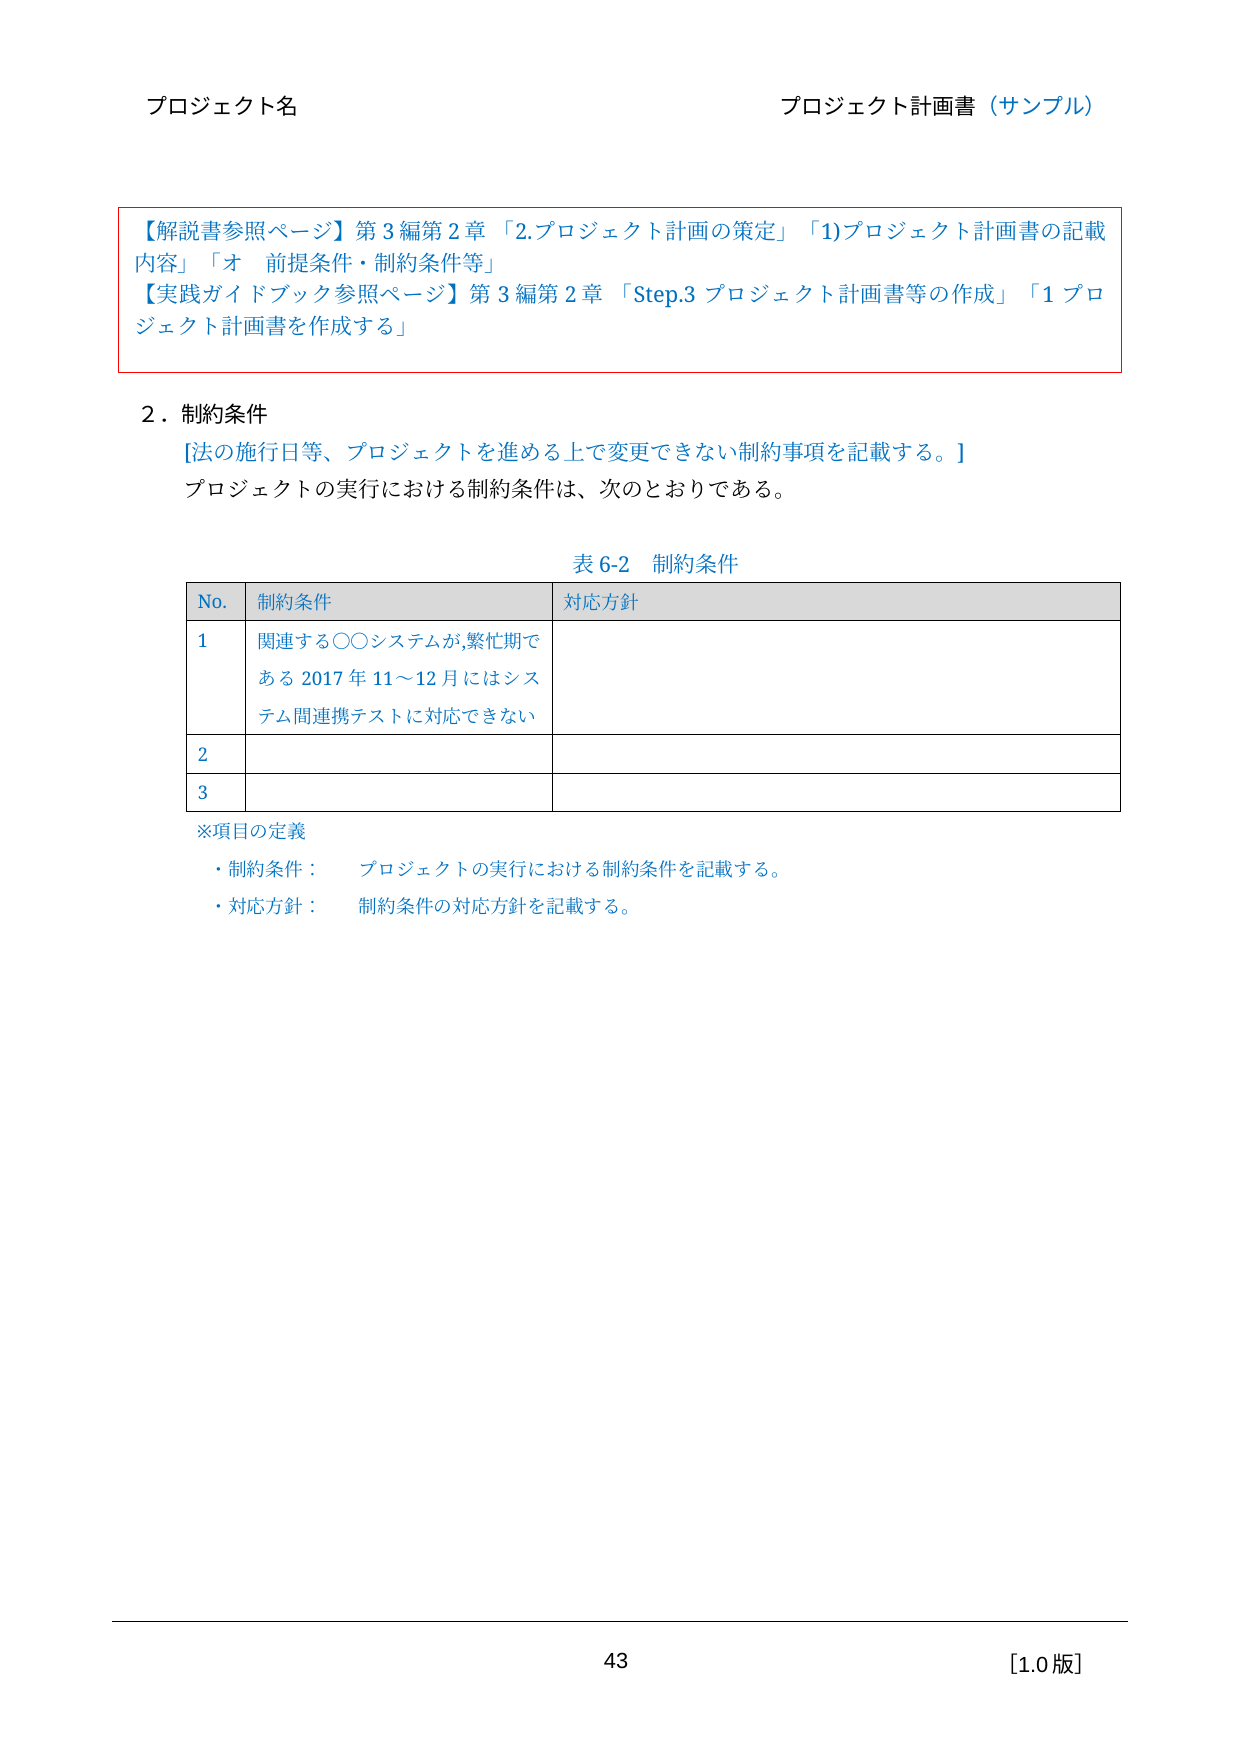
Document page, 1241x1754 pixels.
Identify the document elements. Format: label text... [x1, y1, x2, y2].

table_cell 2 [187, 735, 245, 772]
table_header 制約条件 [246, 583, 552, 620]
table_cell ・対応方針： [198, 887, 347, 924]
table_cell [553, 774, 1120, 811]
table_cell [246, 774, 552, 811]
text [法の施行日等、プロジェクトを進める上で変更できない制約事項を記載する。] [162, 432, 1128, 469]
table_cell 関連する○○システムが,繁忙期である2017年11～12月にはシステム間連携テストに対応できない [246, 621, 552, 734]
table_cell [553, 735, 1120, 772]
text プロジェクトの実行における制約条件は、次のとおりである。 [162, 469, 1128, 507]
table_header プロジェクトの実行における制約条件を記載する。 [348, 850, 1122, 887]
table_header ・制約条件： [198, 850, 347, 887]
subtitle 制約条件 [137, 394, 1128, 432]
table_cell 制約条件の対応方針を記載する。 [348, 887, 1122, 924]
text 表6-2 制約条件 [162, 544, 1128, 582]
table_header No. [187, 583, 245, 620]
table_cell [246, 735, 552, 772]
table_cell 3 [187, 774, 245, 811]
text ※項目の定義 [178, 812, 1128, 849]
table_cell 1 [187, 621, 245, 734]
table_cell [553, 621, 1120, 734]
table_header 対応方針 [553, 583, 1120, 620]
